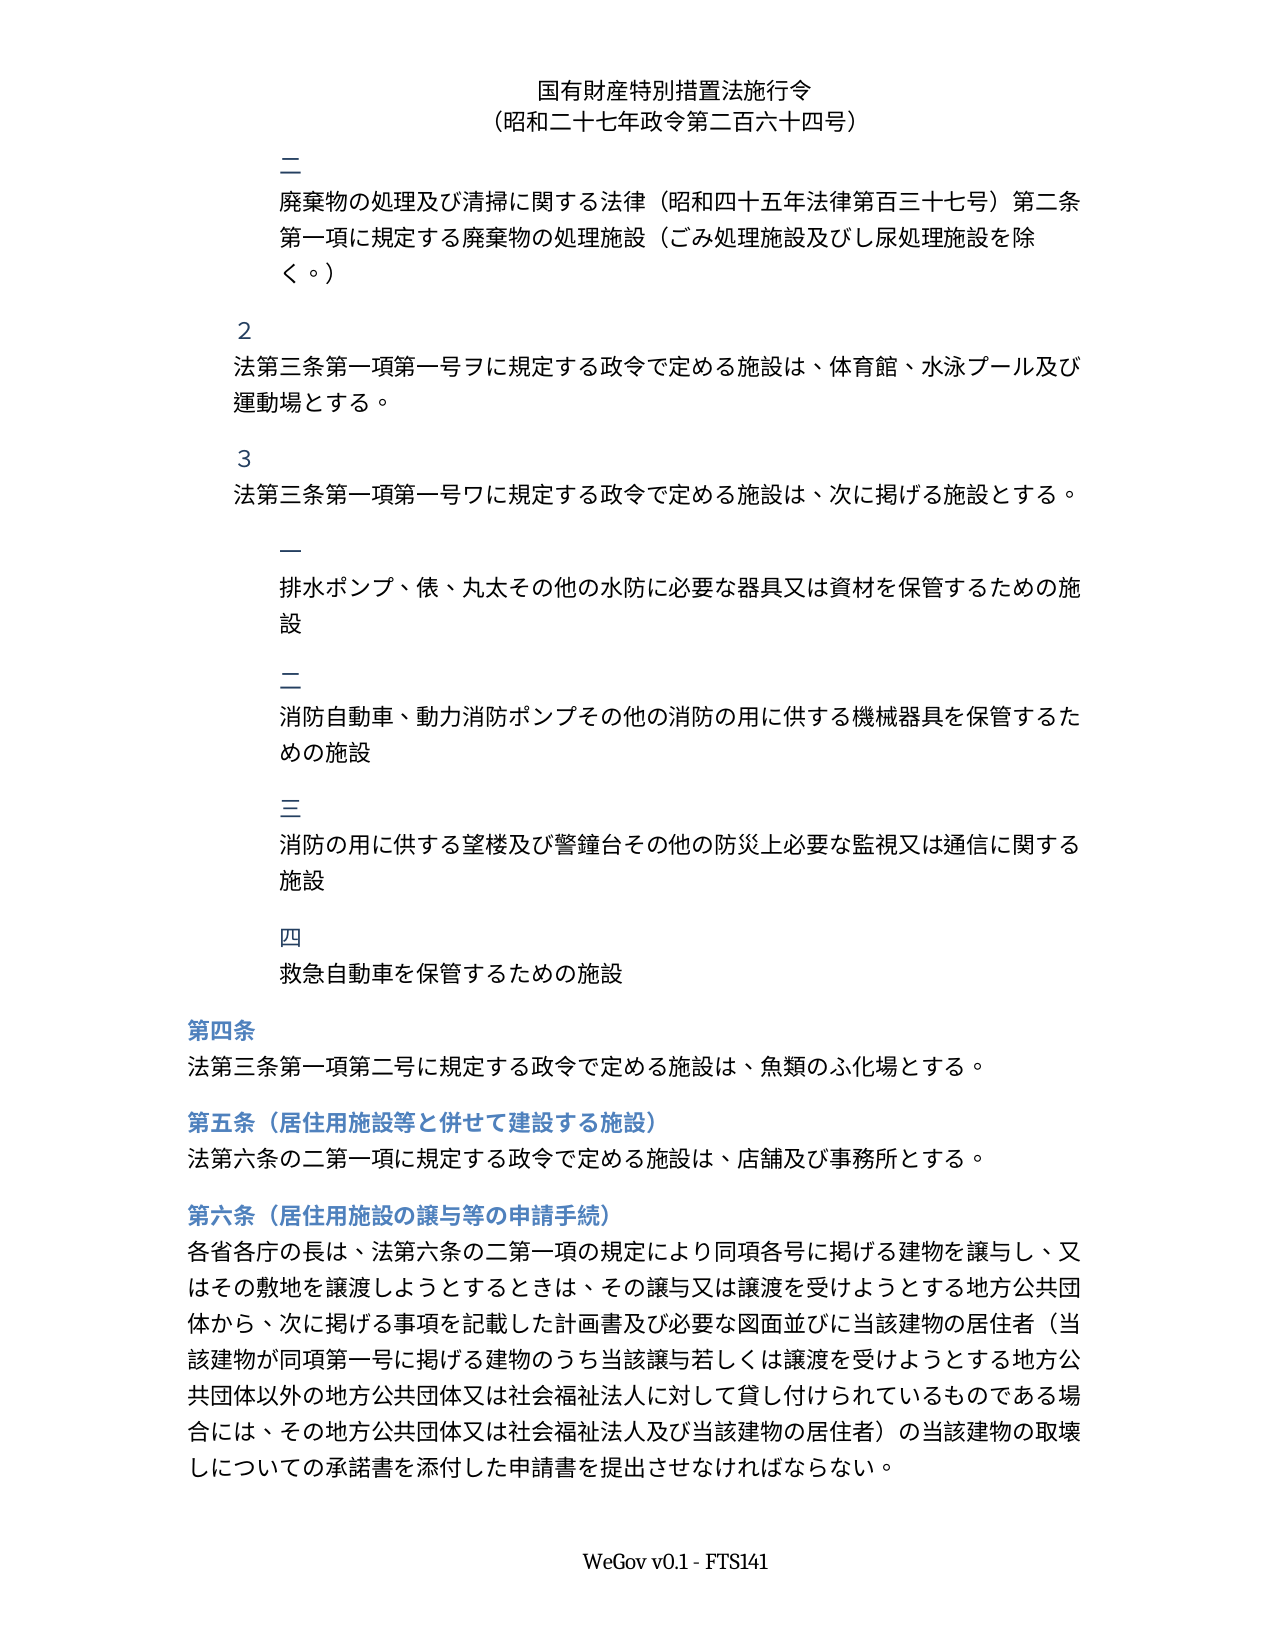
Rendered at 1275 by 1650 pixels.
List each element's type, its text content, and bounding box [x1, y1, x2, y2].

subtitle 三 [279, 793, 1087, 824]
subtitle 第四条 [187, 1014, 1087, 1046]
subtitle ３ [233, 443, 1087, 474]
subtitle 二 [279, 664, 1087, 696]
subtitle 四 [279, 922, 1087, 953]
text 法第六条の二第一項に規定する政令で定める施設は、店舗及び事務所とする。 [187, 1143, 1087, 1174]
text 法第三条第一項第二号に規定する政令で定める施設は、魚類のふ化場とする。 [187, 1051, 1087, 1082]
text 消防の用に供する望楼及び警鐘台その他の防災上必要な監視又は通信に関する施設 [279, 829, 1087, 896]
text 救急自動車を保管するための施設 [279, 958, 1087, 989]
subtitle 二 [279, 150, 1087, 181]
subtitle 一 [279, 536, 1087, 567]
text 排水ポンプ、俵、丸太その他の水防に必要な器具又は資材を保管するための施設 [279, 572, 1087, 639]
text 法第三条第一項第一号ワに規定する政令で定める施設は、次に掲げる施設とする。 [233, 479, 1087, 510]
text 廃棄物の処理及び清掃に関する法律（昭和四十五年法律第百三十七号）第二条第一項に規定する廃棄物の処理施設（ごみ処理施設及びし尿処理施設を除く。） [279, 186, 1087, 289]
subtitle 第六条（居住用施設の譲与等の申請手続） [187, 1200, 1087, 1231]
text 法第三条第一項第一号ヲに規定する政令で定める施設は、体育館、水泳プール及び運動場とする。 [233, 351, 1087, 418]
subtitle 第五条（居住用施設等と併せて建設する施設） [187, 1107, 1087, 1138]
subtitle ２ [233, 314, 1087, 346]
text 消防自動車、動力消防ポンプその他の消防の用に供する機械器具を保管するための施設 [279, 701, 1087, 768]
